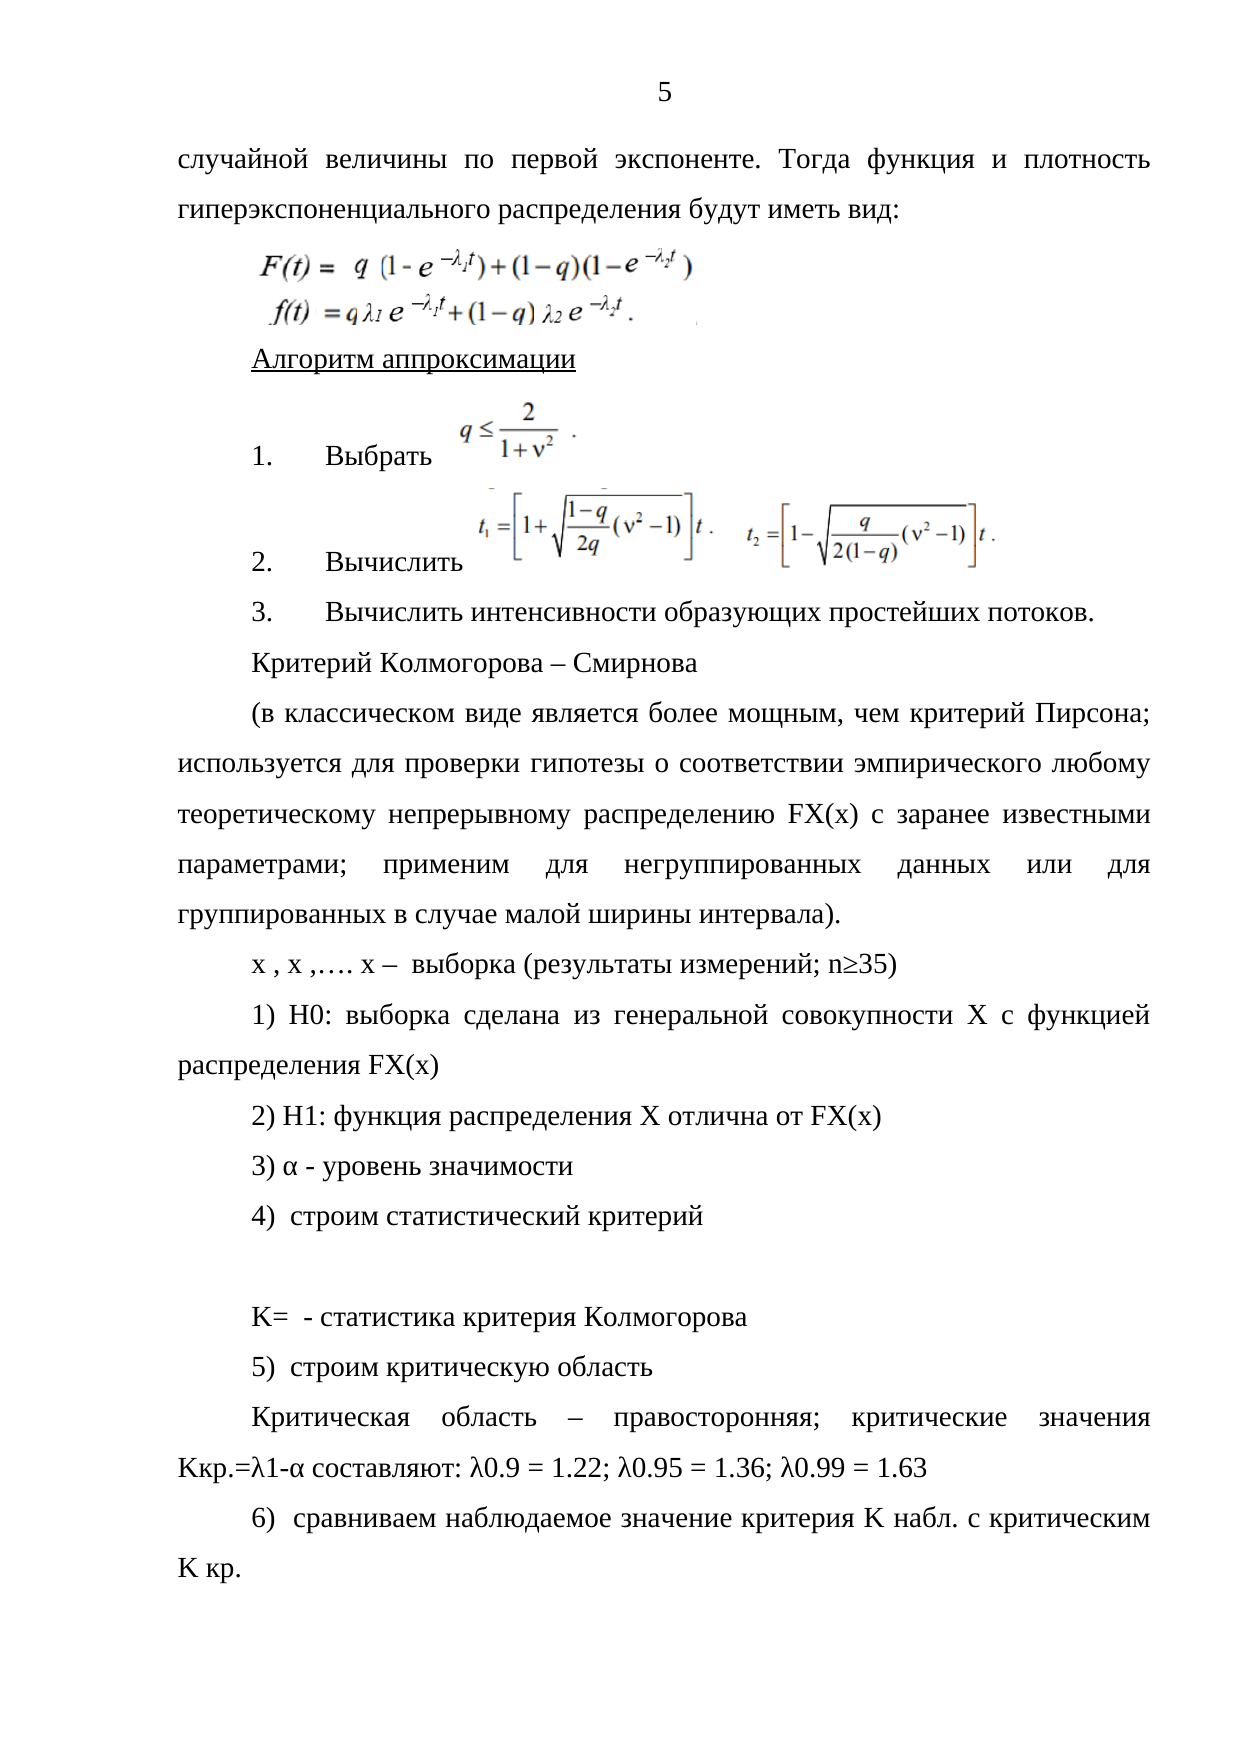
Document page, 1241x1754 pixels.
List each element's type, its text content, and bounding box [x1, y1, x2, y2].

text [177, 141, 1152, 225]
text 5) строим критическую область [177, 1349, 1152, 1383]
text Критическая область – правосторонняя; критические значения Kкр.=λ1-α составляют: λ0.9 = 1.22; λ0.95 = 1.36; λ0.99 = 1.63 [177, 1399, 1152, 1483]
picture [439, 391, 584, 466]
text 3) α - уровень значимости [177, 1148, 1152, 1181]
text х , х ,…. х – выборка (результаты измерений; n≥35) [177, 947, 1152, 980]
text Алгоритм аппроксимации [177, 341, 1152, 375]
text 6) сравниваем наблюдаемое значение критерия K набл. с критическим K кр. [177, 1500, 1152, 1584]
list Выбрать [177, 392, 1152, 472]
picture [470, 488, 1006, 572]
text Критерий Колмогорова – Смирнова [177, 645, 1152, 678]
text 4) строим статистический критерий [177, 1198, 1152, 1232]
text K= - статистика критерия Колмогорова [177, 1299, 1152, 1332]
text (в классическом виде является более мощным, чем критерий Пирсона; используется для проверки гипотезы о соответствии эмпирического любому теоретическому непрерывному распределению FХ(x) с заранее известными параметрами; применим для негруппированных данных или для группированных в случае малой ширины интервала). [177, 695, 1152, 930]
text 2) H1: функция распределения Х отлична от FХ(x) [177, 1098, 1152, 1131]
text 1) H0: выборка сделана из генеральной совокупности Х с функцией распределения FХ(x) [177, 997, 1152, 1081]
list Вычислить интенсивности образующих простейших потоков. [177, 594, 1152, 628]
picture [251, 241, 698, 325]
